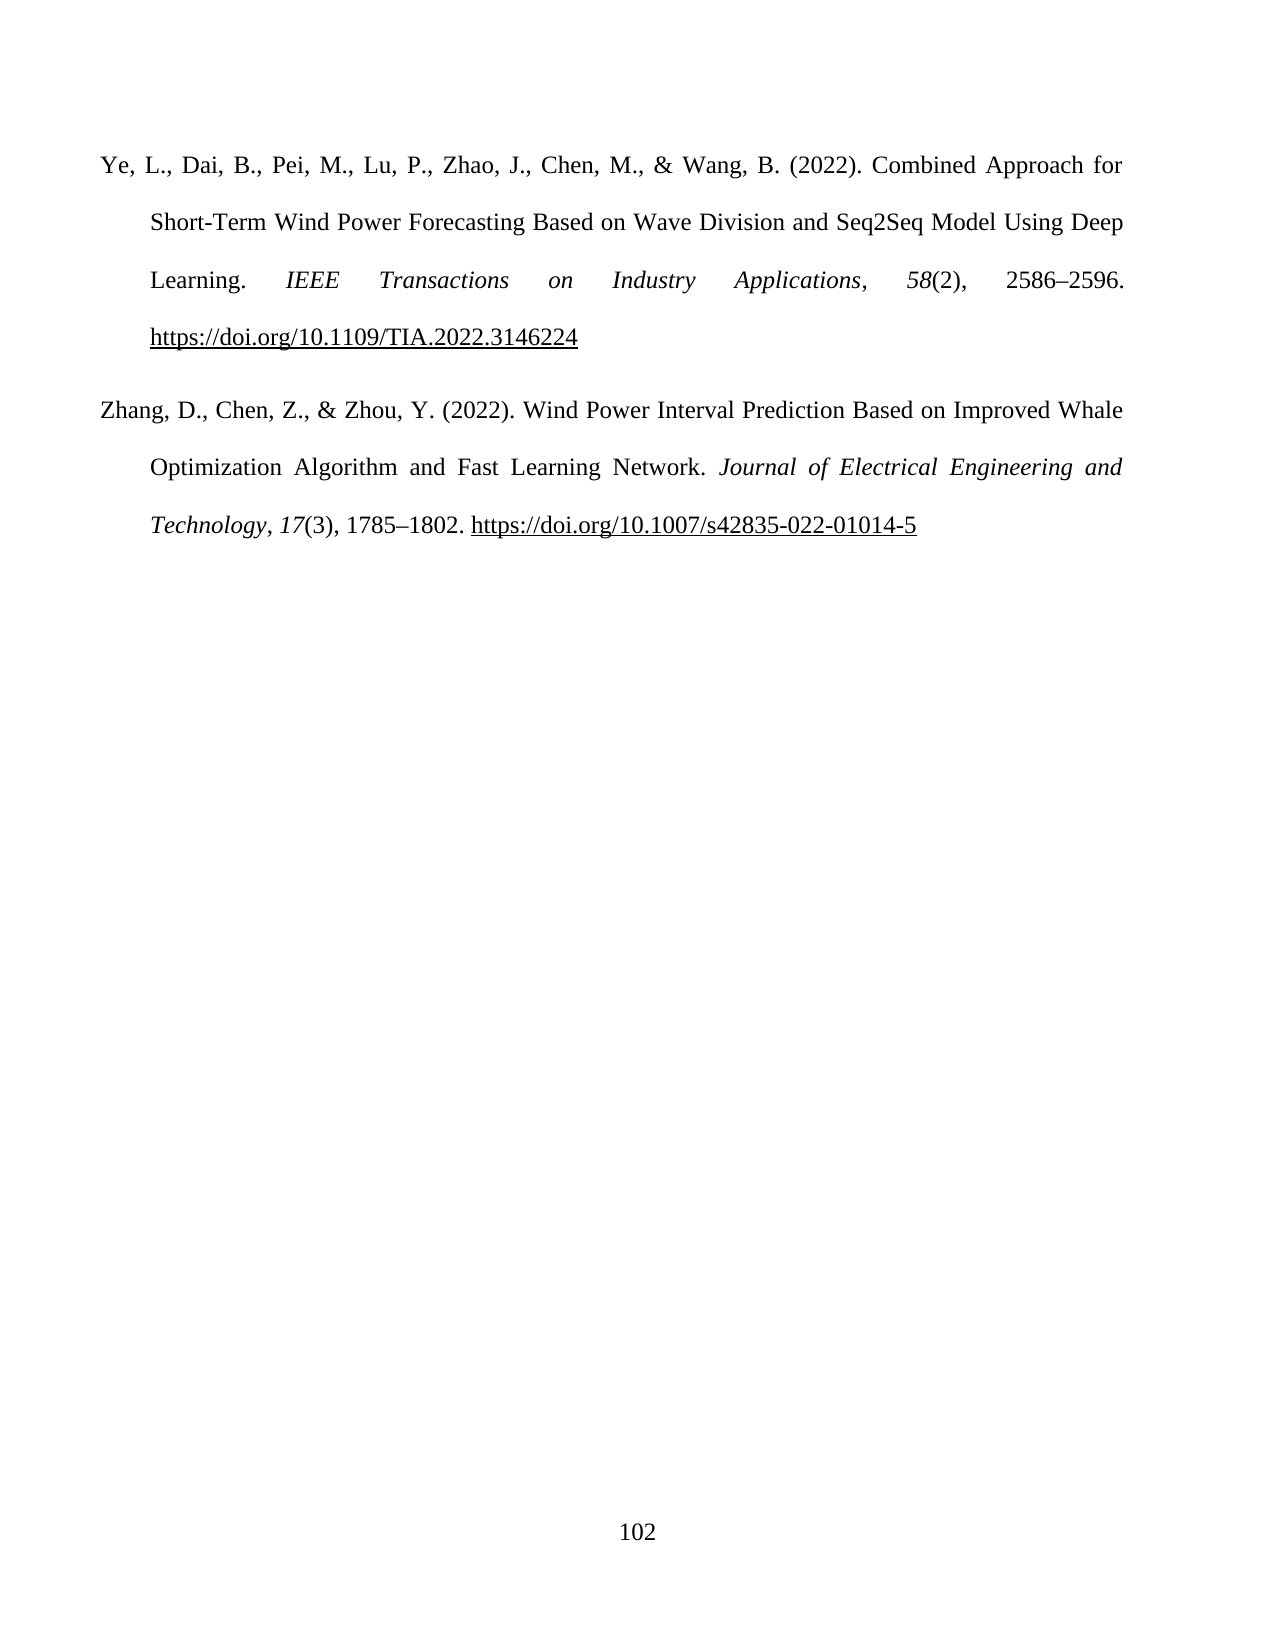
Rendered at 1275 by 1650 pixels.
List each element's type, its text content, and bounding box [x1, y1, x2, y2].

text Zhang, D., Chen, Z., & Zhou, Y. (2022). Wind Power Interval Prediction Based on Improved Whale Optimization Algorithm and Fast Learning Network. Journal of Electrical Engineering and Technology, 17(3), 1785–1802. https://doi.org/10.1007/s42835-022-01014-5 [100, 395, 1125, 539]
text Ye, L., Dai, B., Pei, M., Lu, P., Zhao, J., Chen, M., & Wang, B. (2022). Combined Approach for Short-Term Wind Power Forecasting Based on Wave Division and Seq2Seq Model Using Deep Learning. IEEE Transactions on Industry Applications, 58(2), 2586–2596. https://doi.org/10.1109/TIA.2022.3146224 [100, 150, 1125, 351]
